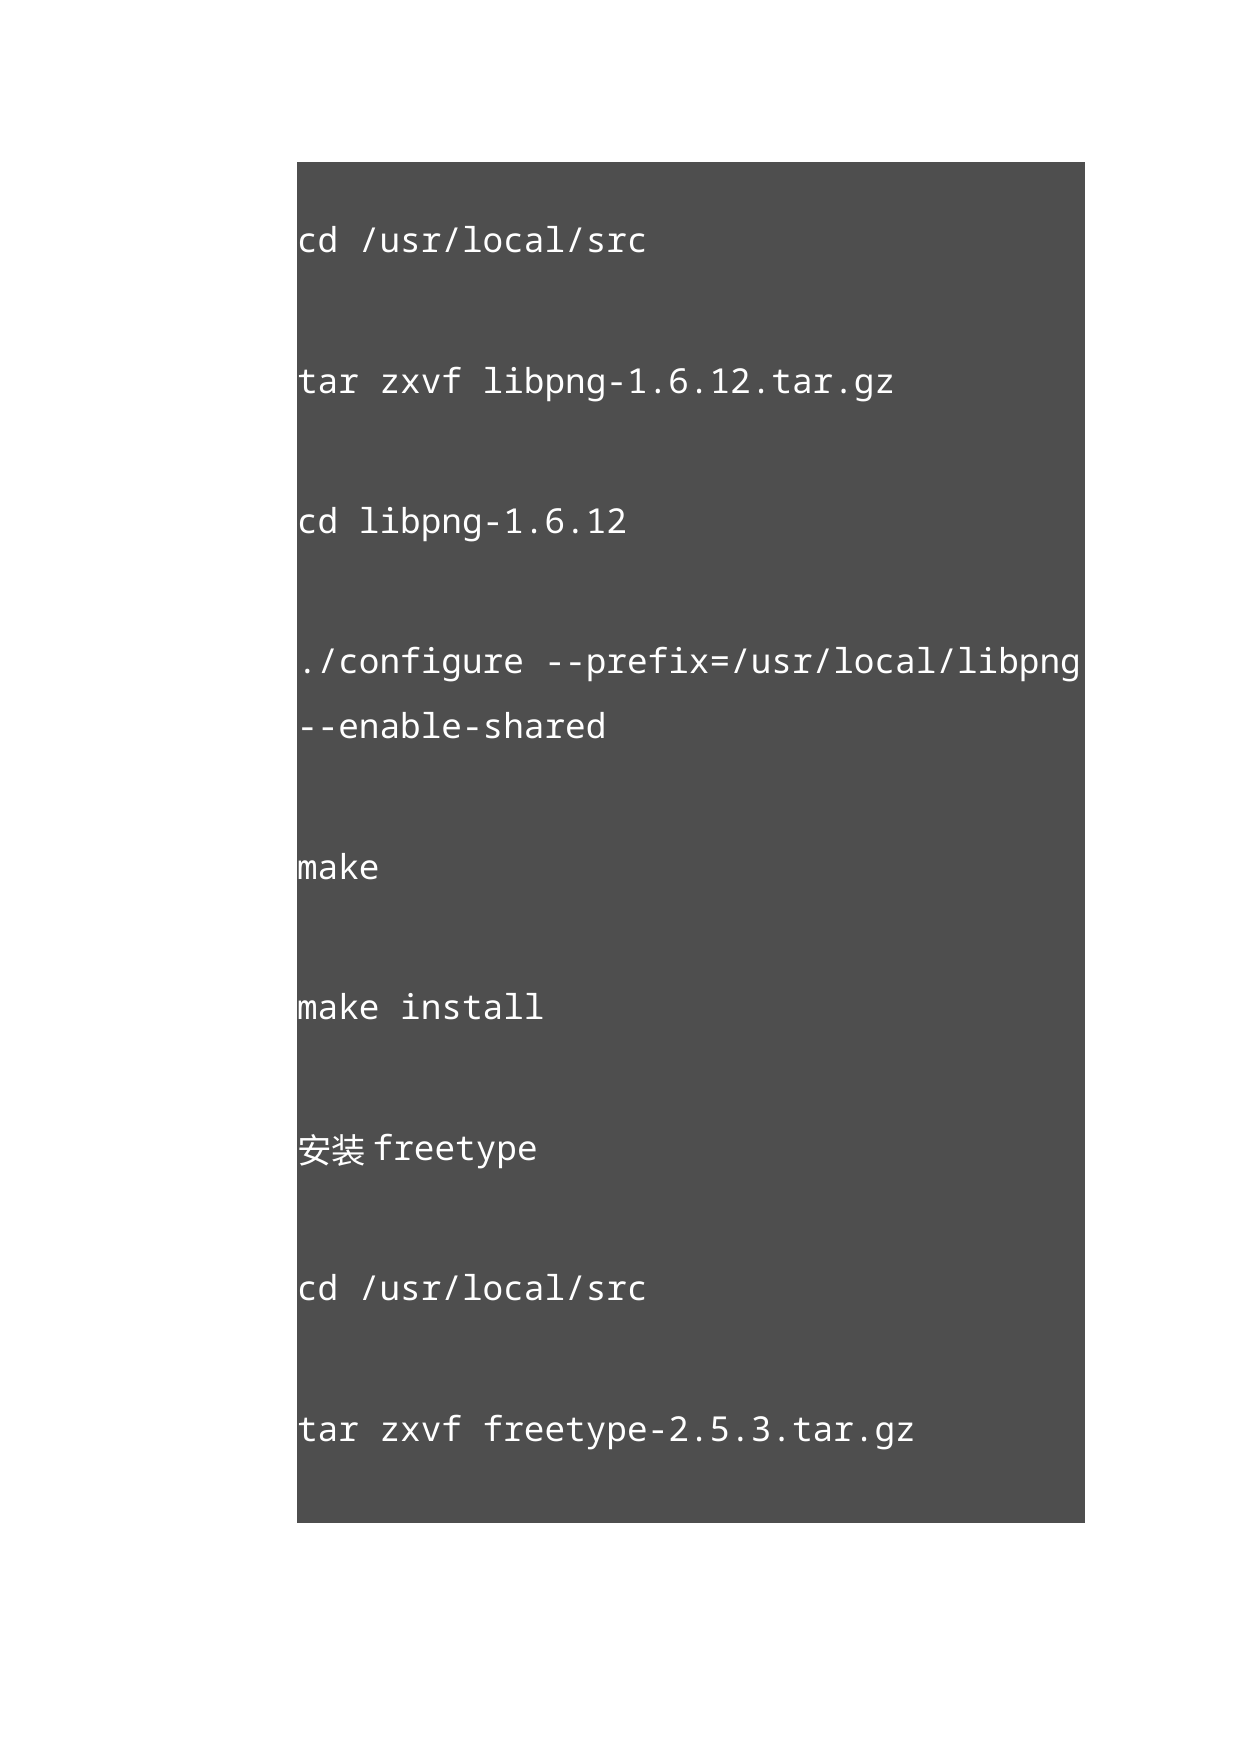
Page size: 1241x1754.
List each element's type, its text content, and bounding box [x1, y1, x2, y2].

text ./configure --prefix=/usr/local/libpng --enable-shared [297, 637, 1085, 767]
text make install [297, 983, 1085, 1048]
text cd /usr/local/src [297, 1264, 1085, 1329]
text tar zxvf freetype-2.5.3.tar.gz [297, 1404, 1085, 1469]
text make [297, 843, 1085, 908]
text cd libpng-1.6.12 [297, 497, 1085, 562]
text cd /usr/local/src [297, 216, 1085, 281]
text 安装freetype [297, 1123, 1085, 1188]
text tar zxvf libpng-1.6.12.tar.gz [297, 356, 1085, 421]
